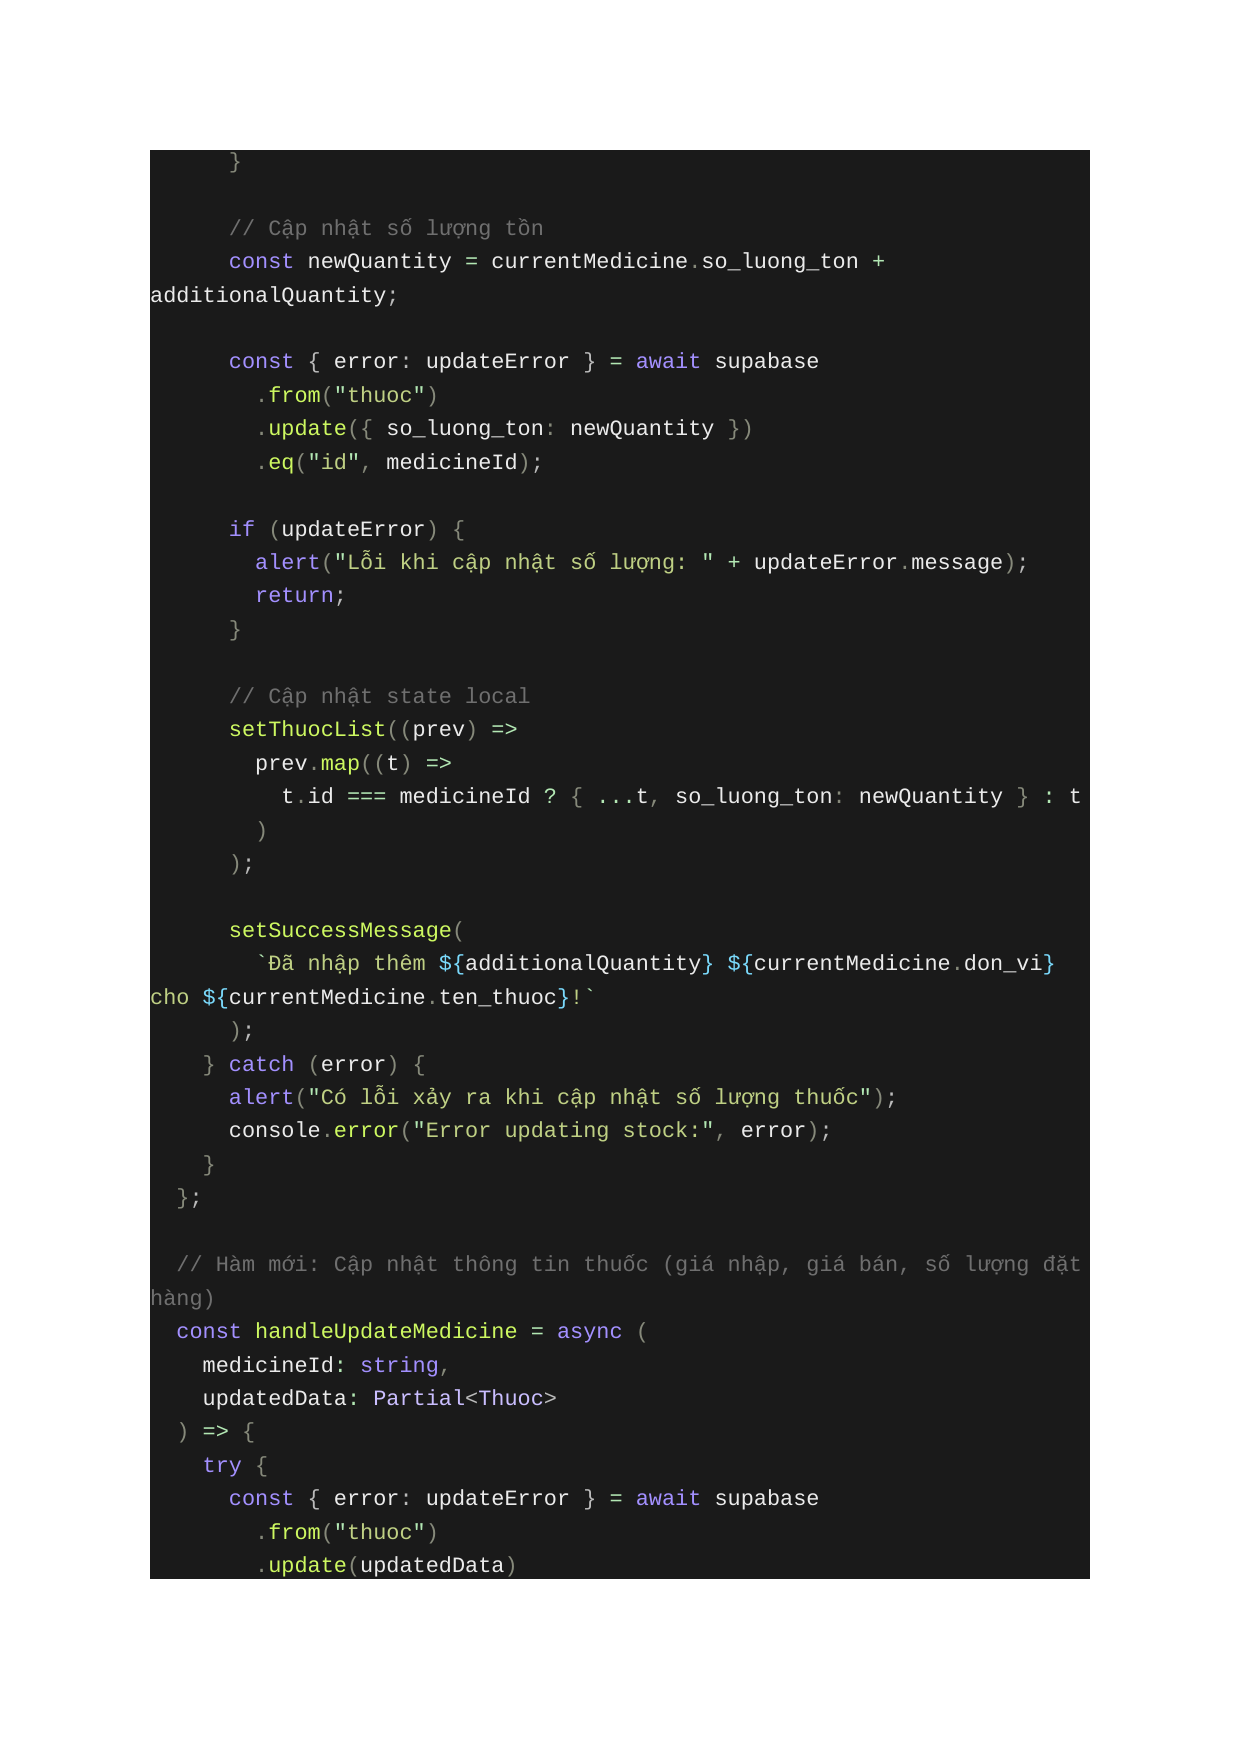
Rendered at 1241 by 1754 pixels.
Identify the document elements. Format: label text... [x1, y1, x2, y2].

text } [150, 1153, 1090, 1178]
text updatedData: Partial<Thuoc> [150, 1387, 1090, 1412]
text const { error: updateError } = await supabase [150, 1487, 1090, 1512]
text } [150, 618, 1090, 643]
text .update(updatedData) [150, 1554, 1090, 1579]
text t.id === medicineId ? { ...t, so_luong_ton: newQuantity } : t [150, 785, 1090, 810]
text // Cập nhật state local [150, 685, 1090, 710]
text alert("Có lỗi xảy ra khi cập nhật số lượng thuốc"); [150, 1086, 1090, 1111]
text ); [150, 852, 1090, 877]
text // Cập nhật số lượng tồn [150, 217, 1090, 242]
text setThuocList((prev) => [150, 718, 1090, 743]
text if (updateError) { [150, 518, 1090, 543]
text medicineId: string, [150, 1354, 1090, 1378]
text console.error("Error updating stock:", error); [150, 1120, 1090, 1144]
text const handleUpdateMedicine = async ( [150, 1320, 1090, 1345]
text // Hàm mới: Cập nhật thông tin thuốc (giá nhập, giá bán, số lượng đặt hàng) [150, 1253, 1090, 1312]
text ); [150, 1019, 1090, 1044]
text .from("thuoc") [150, 1521, 1090, 1546]
text ) [150, 819, 1090, 843]
text alert("Lỗi khi cập nhật số lượng: " + updateError.message); [150, 551, 1090, 576]
text }; [150, 1187, 1090, 1211]
text return; [150, 585, 1090, 609]
text .eq("id", medicineId); [150, 451, 1090, 476]
text ) => { [150, 1421, 1090, 1445]
text .from("thuoc") [150, 384, 1090, 409]
text setSuccessMessage( [150, 919, 1090, 944]
text .update({ so_luong_ton: newQuantity }) [150, 417, 1090, 442]
text `Đã nhập thêm ${additionalQuantity} ${currentMedicine.don_vi} cho ${currentMedicine.ten_thuoc}!` [150, 952, 1090, 1011]
text } [150, 150, 1090, 175]
text const newQuantity = currentMedicine.so_luong_ton + additionalQuantity; [150, 250, 1090, 308]
text const { error: updateError } = await supabase [150, 351, 1090, 375]
text prev.map((t) => [150, 752, 1090, 777]
text } catch (error) { [150, 1053, 1090, 1078]
text try { [150, 1454, 1090, 1479]
